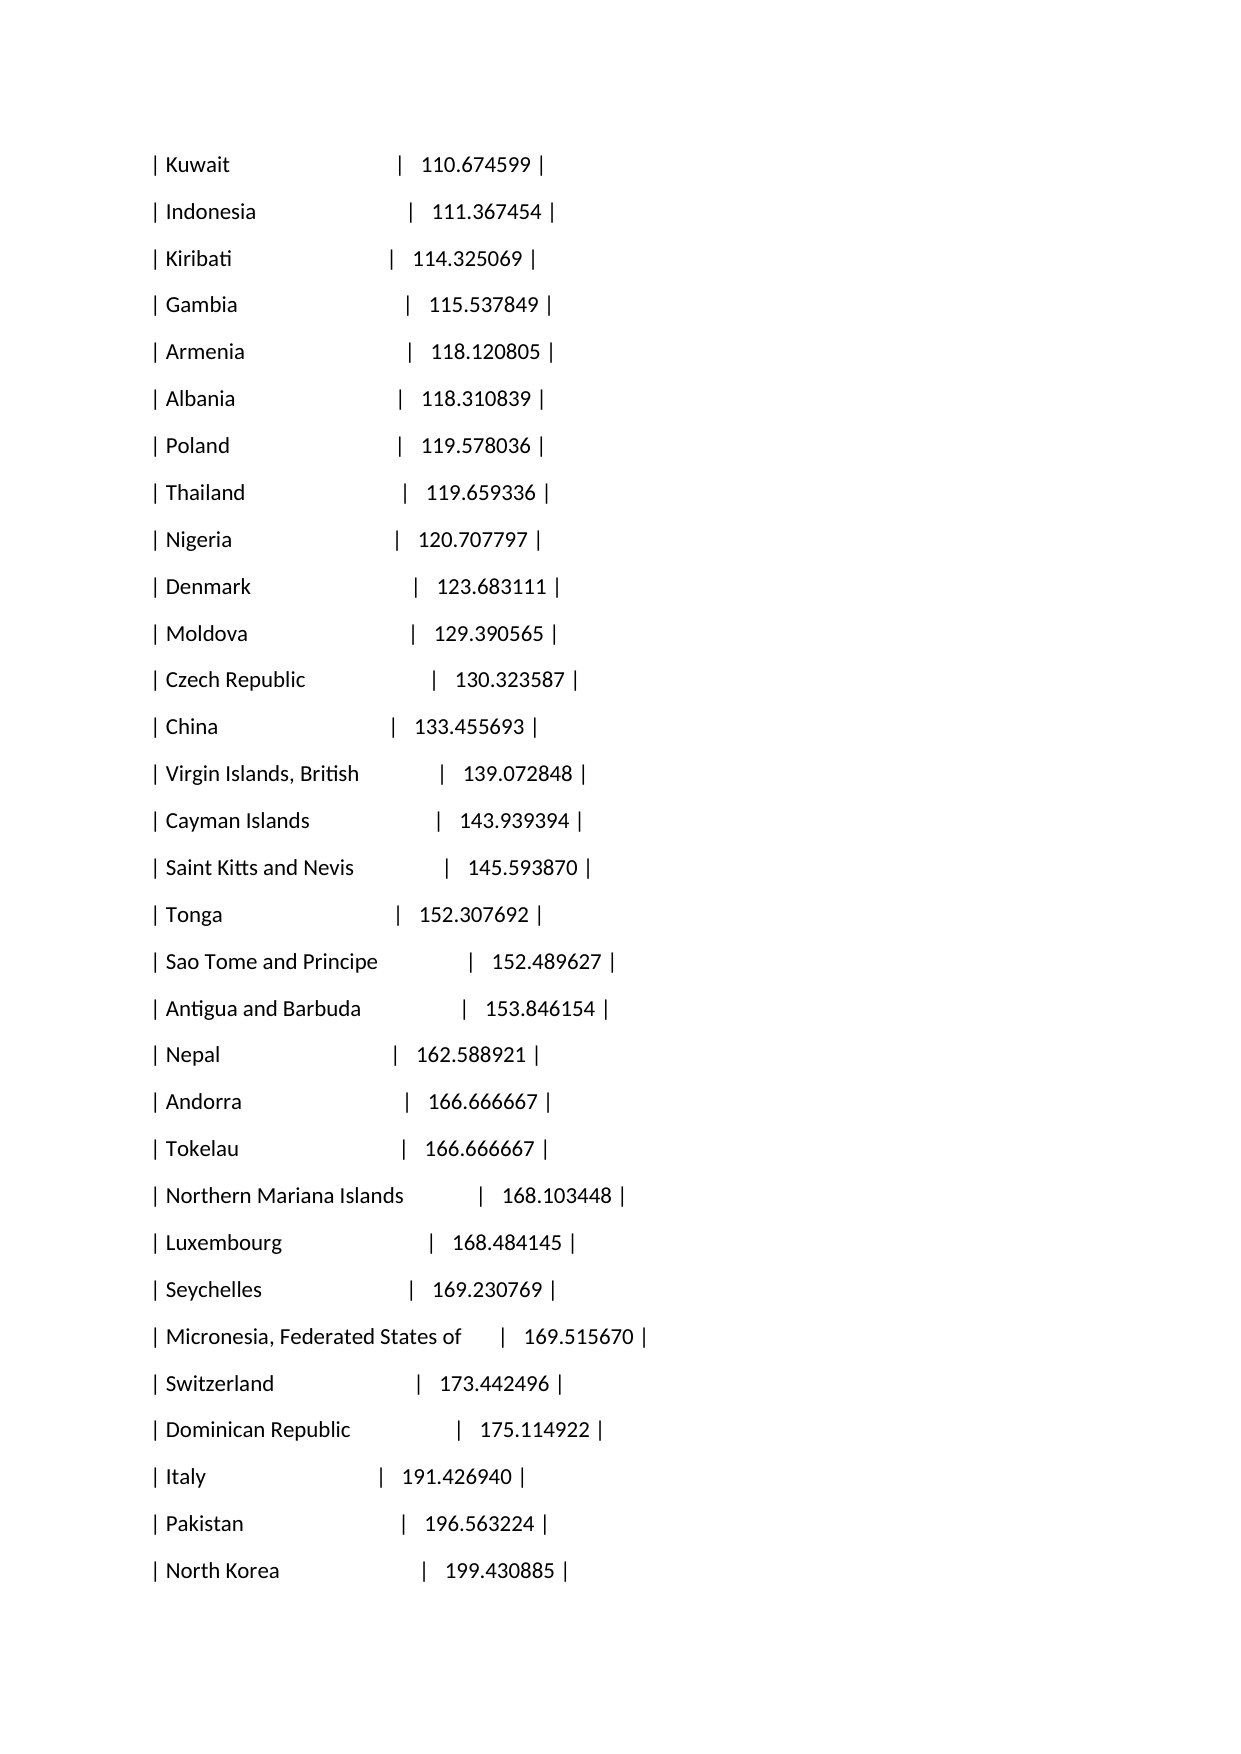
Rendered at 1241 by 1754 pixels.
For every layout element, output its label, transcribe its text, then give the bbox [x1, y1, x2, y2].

text | North Korea | 199.430885 | [150, 1556, 1090, 1584]
text | Tokelau | 166.666667 | [150, 1134, 1090, 1162]
text | Pakistan | 196.563224 | [150, 1509, 1090, 1537]
text | Saint Kitts and Nevis | 145.593870 | [150, 853, 1090, 881]
text | Dominican Republic | 175.114922 | [150, 1416, 1090, 1444]
text | Kuwait | 110.674599 | [150, 150, 1090, 178]
text | Virgin Islands, British | 139.072848 | [150, 759, 1090, 787]
text | Kiribati | 114.325069 | [150, 244, 1090, 272]
text | Seychelles | 169.230769 | [150, 1275, 1090, 1303]
text | Thailand | 119.659336 | [150, 478, 1090, 506]
text | Cayman Islands | 143.939394 | [150, 806, 1090, 834]
text | Gambia | 115.537849 | [150, 291, 1090, 319]
text | Indonesia | 111.367454 | [150, 197, 1090, 225]
text | Czech Republic | 130.323587 | [150, 666, 1090, 694]
text | Northern Mariana Islands | 168.103448 | [150, 1181, 1090, 1209]
text | Sao Tome and Principe | 152.489627 | [150, 947, 1090, 975]
text | Nigeria | 120.707797 | [150, 525, 1090, 553]
text | Albania | 118.310839 | [150, 384, 1090, 412]
text | Micronesia, Federated States of | 169.515670 | [150, 1322, 1090, 1350]
text | Armenia | 118.120805 | [150, 337, 1090, 366]
text | Moldova | 129.390565 | [150, 619, 1090, 647]
text | Luxembourg | 168.484145 | [150, 1228, 1090, 1256]
text | Antigua and Barbuda | 153.846154 | [150, 994, 1090, 1022]
text | Nepal | 162.588921 | [150, 1041, 1090, 1069]
text | Denmark | 123.683111 | [150, 572, 1090, 600]
text | Andorra | 166.666667 | [150, 1087, 1090, 1116]
text | Switzerland | 173.442496 | [150, 1369, 1090, 1397]
text | Tonga | 152.307692 | [150, 900, 1090, 928]
text | Poland | 119.578036 | [150, 431, 1090, 459]
text | Italy | 191.426940 | [150, 1462, 1090, 1491]
text | China | 133.455693 | [150, 712, 1090, 741]
